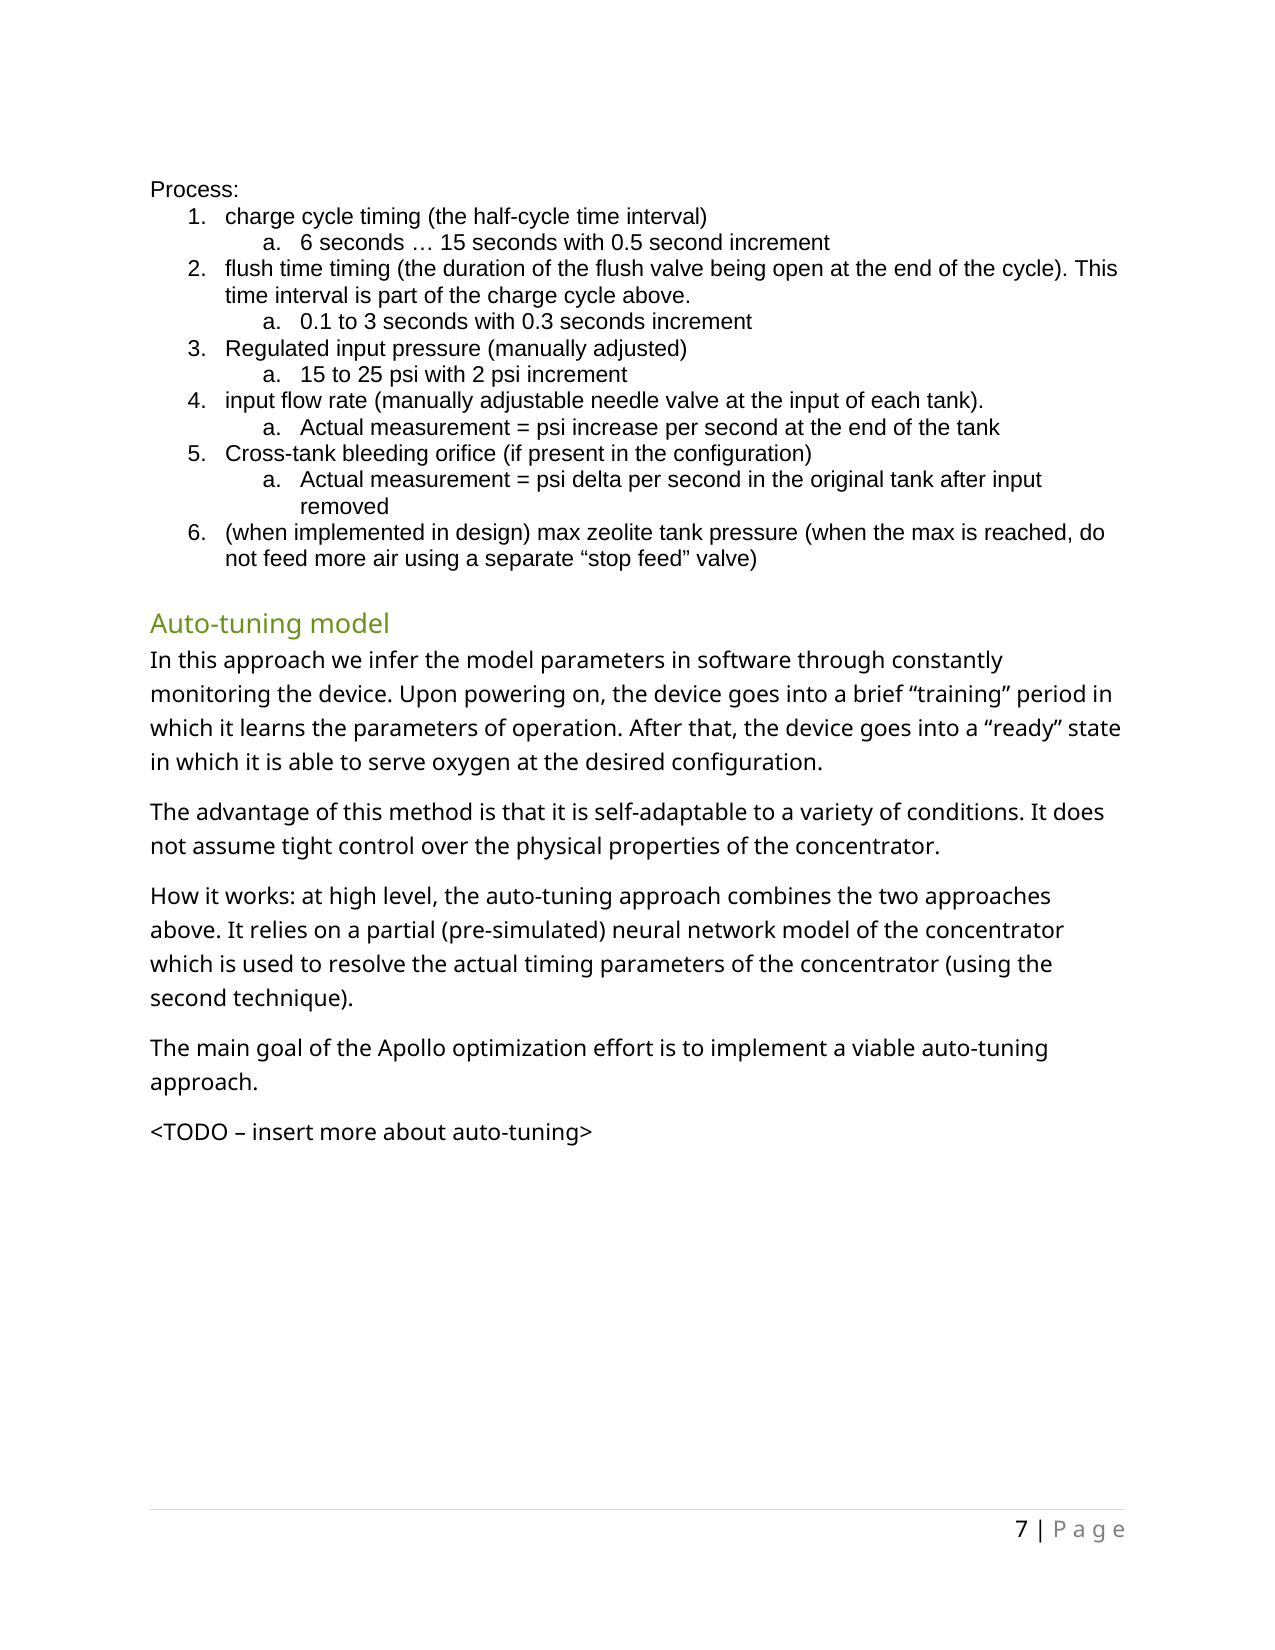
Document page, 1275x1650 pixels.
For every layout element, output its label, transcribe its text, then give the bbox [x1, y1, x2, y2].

list Actual measurement = psi delta per second in the original tank after input removed [262, 466, 1125, 519]
list 15 to 25 psi with 2 psi increment [262, 361, 1125, 387]
text The main goal of the Apollo optimization effort is to implement a viable auto-tuning approach. [150, 1032, 1125, 1097]
text Process: [150, 176, 1125, 203]
list 0.1 to 3 seconds with 0.3 seconds increment [262, 308, 1125, 334]
list flush time timing (the duration of the flush valve being open at the end of the cycle). This time interval is part of the charge cycle above. [187, 255, 1125, 308]
list charge cycle timing (the half-cycle time interval) [187, 203, 1125, 229]
list 6 seconds … 15 seconds with 0.5 second increment [262, 229, 1125, 255]
text How it works: at high level, the auto-tuning approach combines the two approaches above. It relies on a partial (pre-simulated) neural network model of the concentrator which is used to resolve the actual timing parameters of the concentrator (using the second technique). [150, 880, 1125, 1013]
list Regulated input pressure (manually adjusted) [187, 334, 1125, 361]
list (when implemented in design) max zeolite tank pressure (when the max is reached, do not feed more air using a separate “stop feed” valve) [187, 519, 1125, 572]
list Actual measurement = psi increase per second at the end of the tank [262, 413, 1125, 440]
text The advantage of this method is that it is self-adaptable to a variety of conditions. It does not assume tight control over the physical properties of the concentrator. [150, 796, 1125, 861]
subtitle Auto-tuning model [150, 604, 1125, 641]
text <TODO – insert more about auto-tuning> [150, 1116, 1125, 1147]
list input flow rate (manually adjustable needle valve at the input of each tank). [187, 387, 1125, 413]
text In this approach we infer the model parameters in software through constantly monitoring the device. Upon powering on, the device goes into a brief “training” period in which it learns the parameters of operation. After that, the device goes into a “ready” state in which it is able to serve oxygen at the desired configuration. [150, 644, 1125, 777]
list Cross-tank bleeding orifice (if present in the configuration) [187, 440, 1125, 466]
